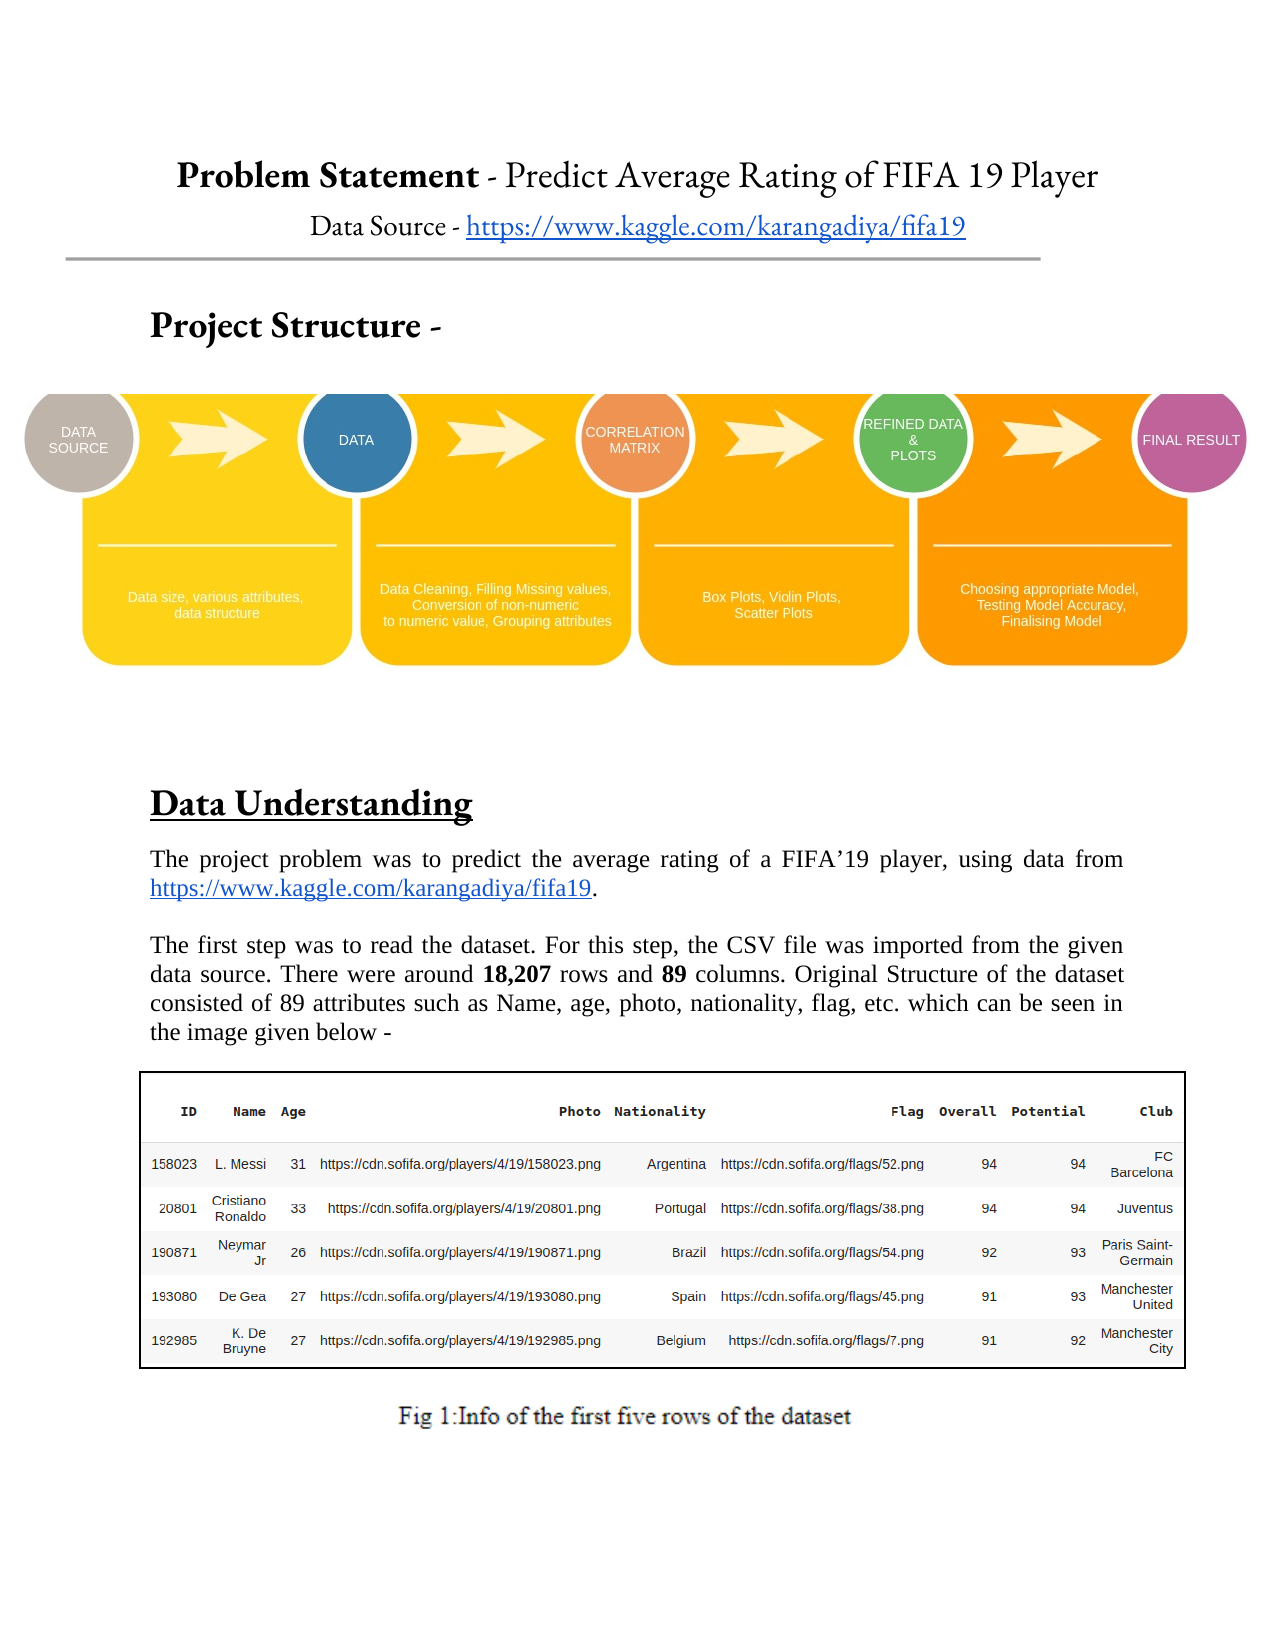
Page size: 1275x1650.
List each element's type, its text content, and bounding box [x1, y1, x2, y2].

text Problem Statement - Predict Average Rating of FIFA 19 Player [150, 150, 1125, 199]
text Data Understanding [150, 784, 1125, 823]
picture [386, 1372, 863, 1456]
text Data Source - https://www.kaggle.com/karangadiya/fifa19 [150, 206, 1125, 244]
picture [141, 1073, 1184, 1367]
text The first step was to read the dataset. For this step, the CSV file was imported from the given data source. There were around 18,207 rows and 89 columns. Original Structure of the dataset consisted of 89 attributes such as Name, age, photo, nationality, flag, etc. which can be seen in the image given below - [150, 931, 1125, 1046]
text Project Structure - [150, 306, 1125, 346]
picture [18, 394, 1251, 672]
text The project problem was to predict the average rating of a FIFA’19 player, using data from https://www.kaggle.com/karangadiya/fifa19. [150, 844, 1125, 902]
